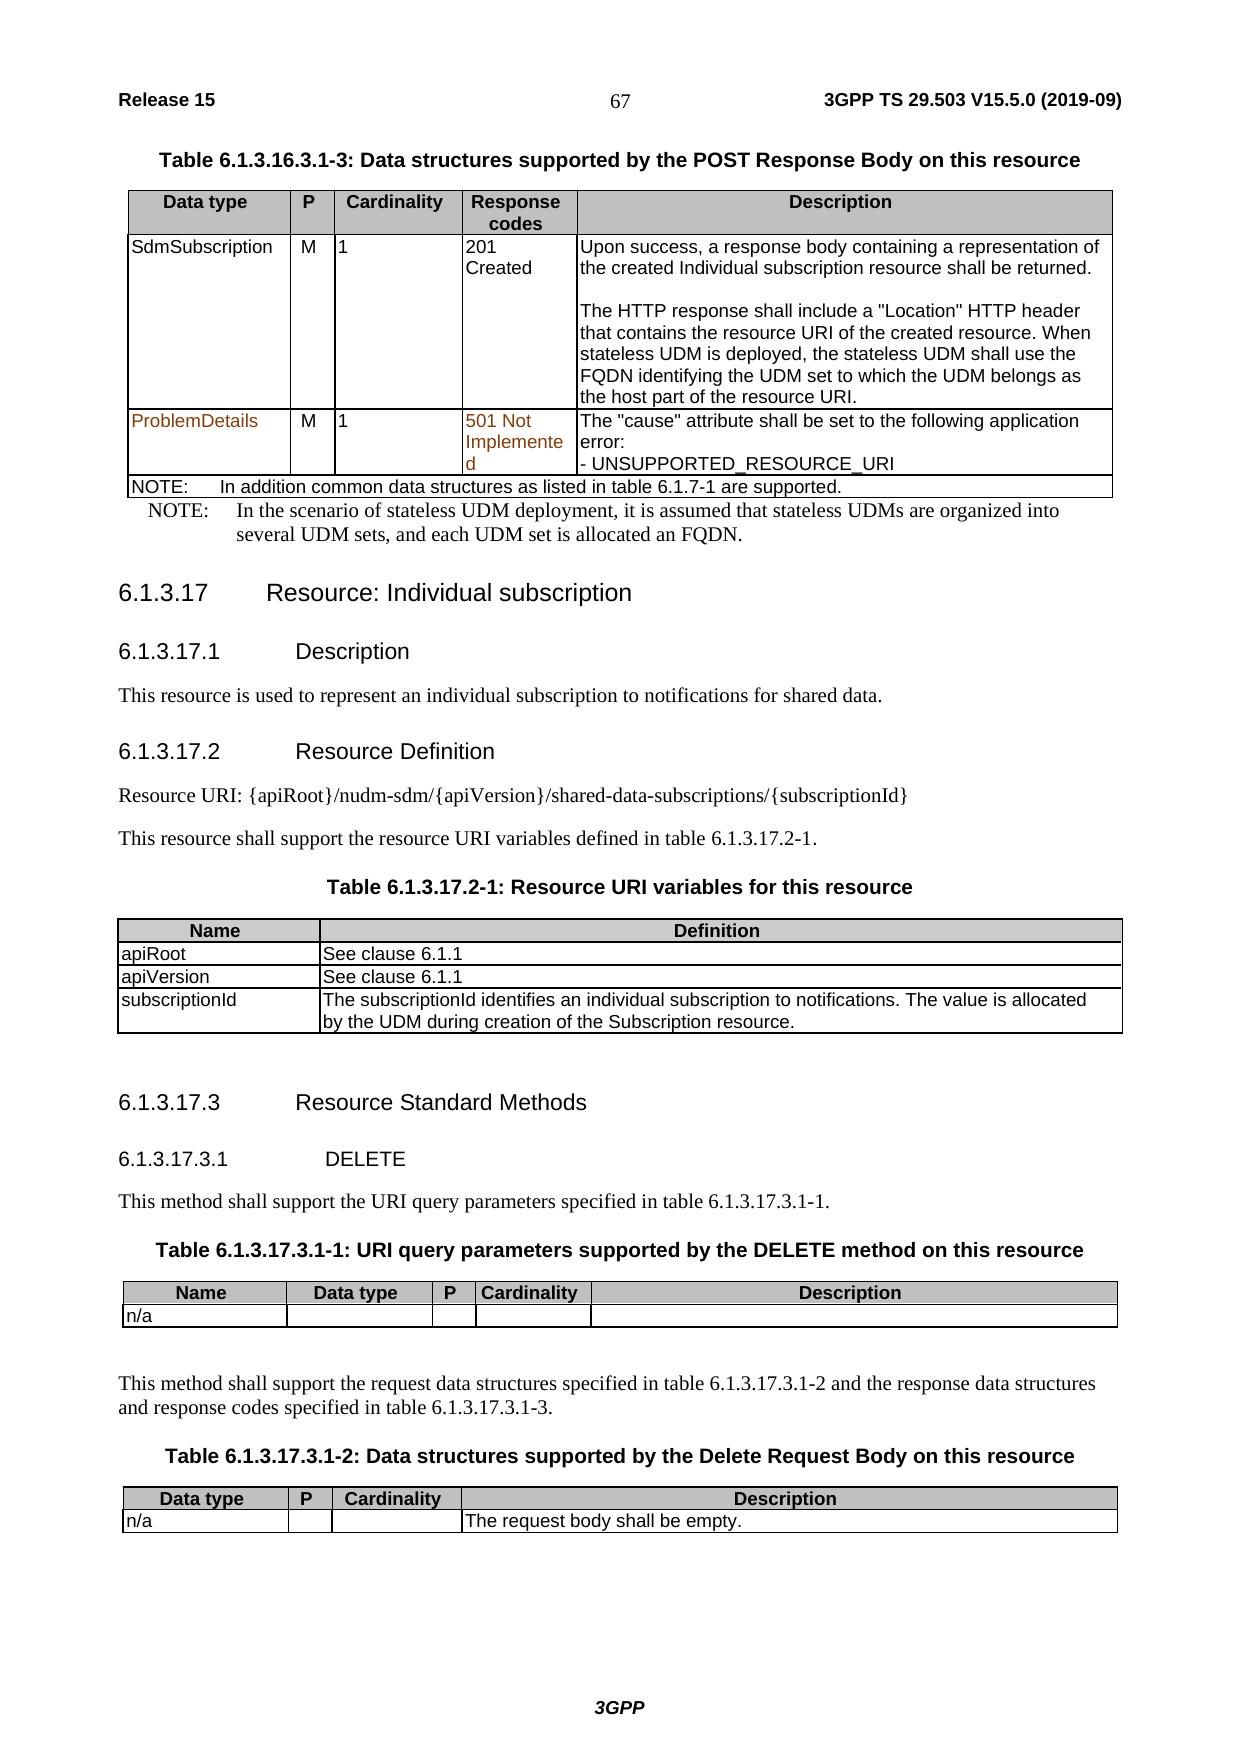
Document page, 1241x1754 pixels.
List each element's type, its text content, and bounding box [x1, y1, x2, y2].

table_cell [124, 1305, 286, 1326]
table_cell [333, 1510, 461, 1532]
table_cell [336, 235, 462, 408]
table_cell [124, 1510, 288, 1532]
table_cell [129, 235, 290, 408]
text Table 6.1.3.17.3.1-2: Data structures supported by the Delete Request Body on this resource [118, 1444, 1122, 1468]
text Table 6.1.3.17.3.1-1: URI query parameters supported by the DELETE method on this resource [118, 1238, 1122, 1262]
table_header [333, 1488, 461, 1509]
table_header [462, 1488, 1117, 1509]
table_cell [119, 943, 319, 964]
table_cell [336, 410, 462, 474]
subtitle 6.1.3.17.1 Description [118, 638, 1122, 664]
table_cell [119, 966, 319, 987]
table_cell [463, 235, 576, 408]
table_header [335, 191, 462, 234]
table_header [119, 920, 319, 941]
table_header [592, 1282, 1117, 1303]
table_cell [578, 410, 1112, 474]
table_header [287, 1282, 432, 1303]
text This method shall support the URI query parameters specified in table 6.1.3.17.3.1-1. [118, 1189, 1122, 1213]
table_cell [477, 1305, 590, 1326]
text This resource is used to represent an individual subscription to notifications for shared data. [118, 683, 1122, 707]
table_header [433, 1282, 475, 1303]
text Resource URI: {apiRoot}/nudm-sdm/{apiVersion}/shared-data-subscriptions/{subscriptionId} [118, 783, 1122, 807]
text This resource shall support the resource URI variables defined in table 6.1.3.17.2-1. [118, 826, 1122, 850]
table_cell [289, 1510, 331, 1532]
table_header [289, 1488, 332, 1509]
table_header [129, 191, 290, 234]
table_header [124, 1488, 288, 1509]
subtitle 6.1.3.17.3 Resource Standard Methods [118, 1089, 1122, 1115]
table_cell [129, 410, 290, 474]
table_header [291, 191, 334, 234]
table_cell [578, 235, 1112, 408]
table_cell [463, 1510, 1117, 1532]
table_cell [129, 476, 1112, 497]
text This method shall support the request data structures specified in table 6.1.3.17.3.1-2 and the response data structures and response codes specified in table 6.1.3.17.3.1-3. [118, 1371, 1122, 1419]
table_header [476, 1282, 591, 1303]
subtitle 6.1.3.17.2 Resource Definition [118, 738, 1122, 764]
text Table 6.1.3.17.2-1: Resource URI variables for this resource [118, 875, 1122, 899]
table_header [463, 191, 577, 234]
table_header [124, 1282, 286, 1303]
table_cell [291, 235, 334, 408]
text NOTE: In the scenario of stateless UDM deployment, it is assumed that stateless UDMs are organized into several UDM sets, and each UDM set is allocated an FQDN. [148, 498, 1122, 546]
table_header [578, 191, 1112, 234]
subtitle 6.1.3.17.3.1 DELETE [118, 1146, 1122, 1170]
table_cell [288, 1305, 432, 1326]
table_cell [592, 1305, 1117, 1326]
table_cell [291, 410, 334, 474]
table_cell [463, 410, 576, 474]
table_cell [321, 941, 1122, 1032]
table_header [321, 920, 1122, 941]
text Table 6.1.3.16.3.1-3: Data structures supported by the POST Response Body on this resource [118, 147, 1122, 171]
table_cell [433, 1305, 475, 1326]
subtitle 6.1.3.17 Resource: Individual subscription [118, 578, 1122, 606]
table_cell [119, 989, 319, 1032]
